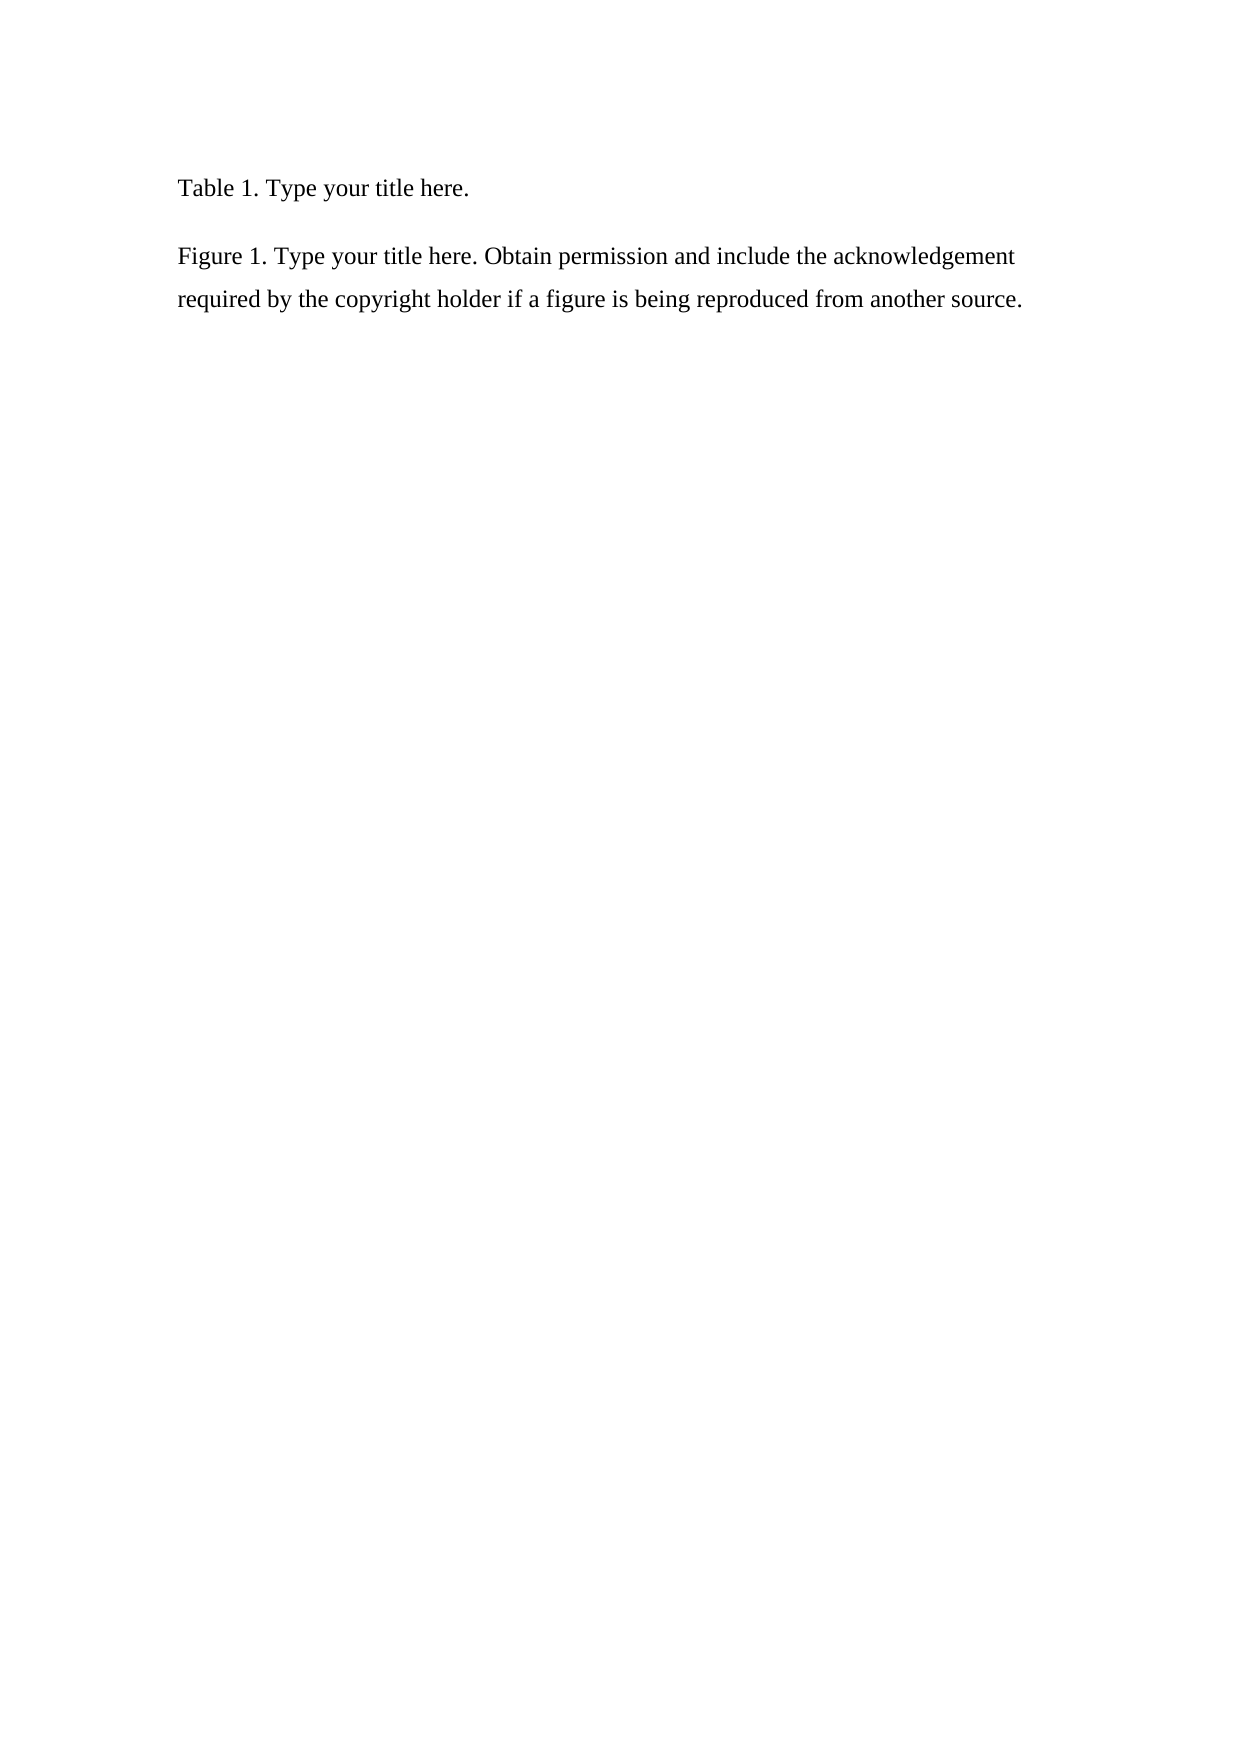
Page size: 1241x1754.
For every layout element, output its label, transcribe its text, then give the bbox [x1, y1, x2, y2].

text Figure 1. Type your title here. Obtain permission and include the acknowledgement required by the copyright holder if a figure is being reproduced from another source. [177, 241, 1063, 313]
title Table 1. Type your title here. [177, 173, 1063, 201]
